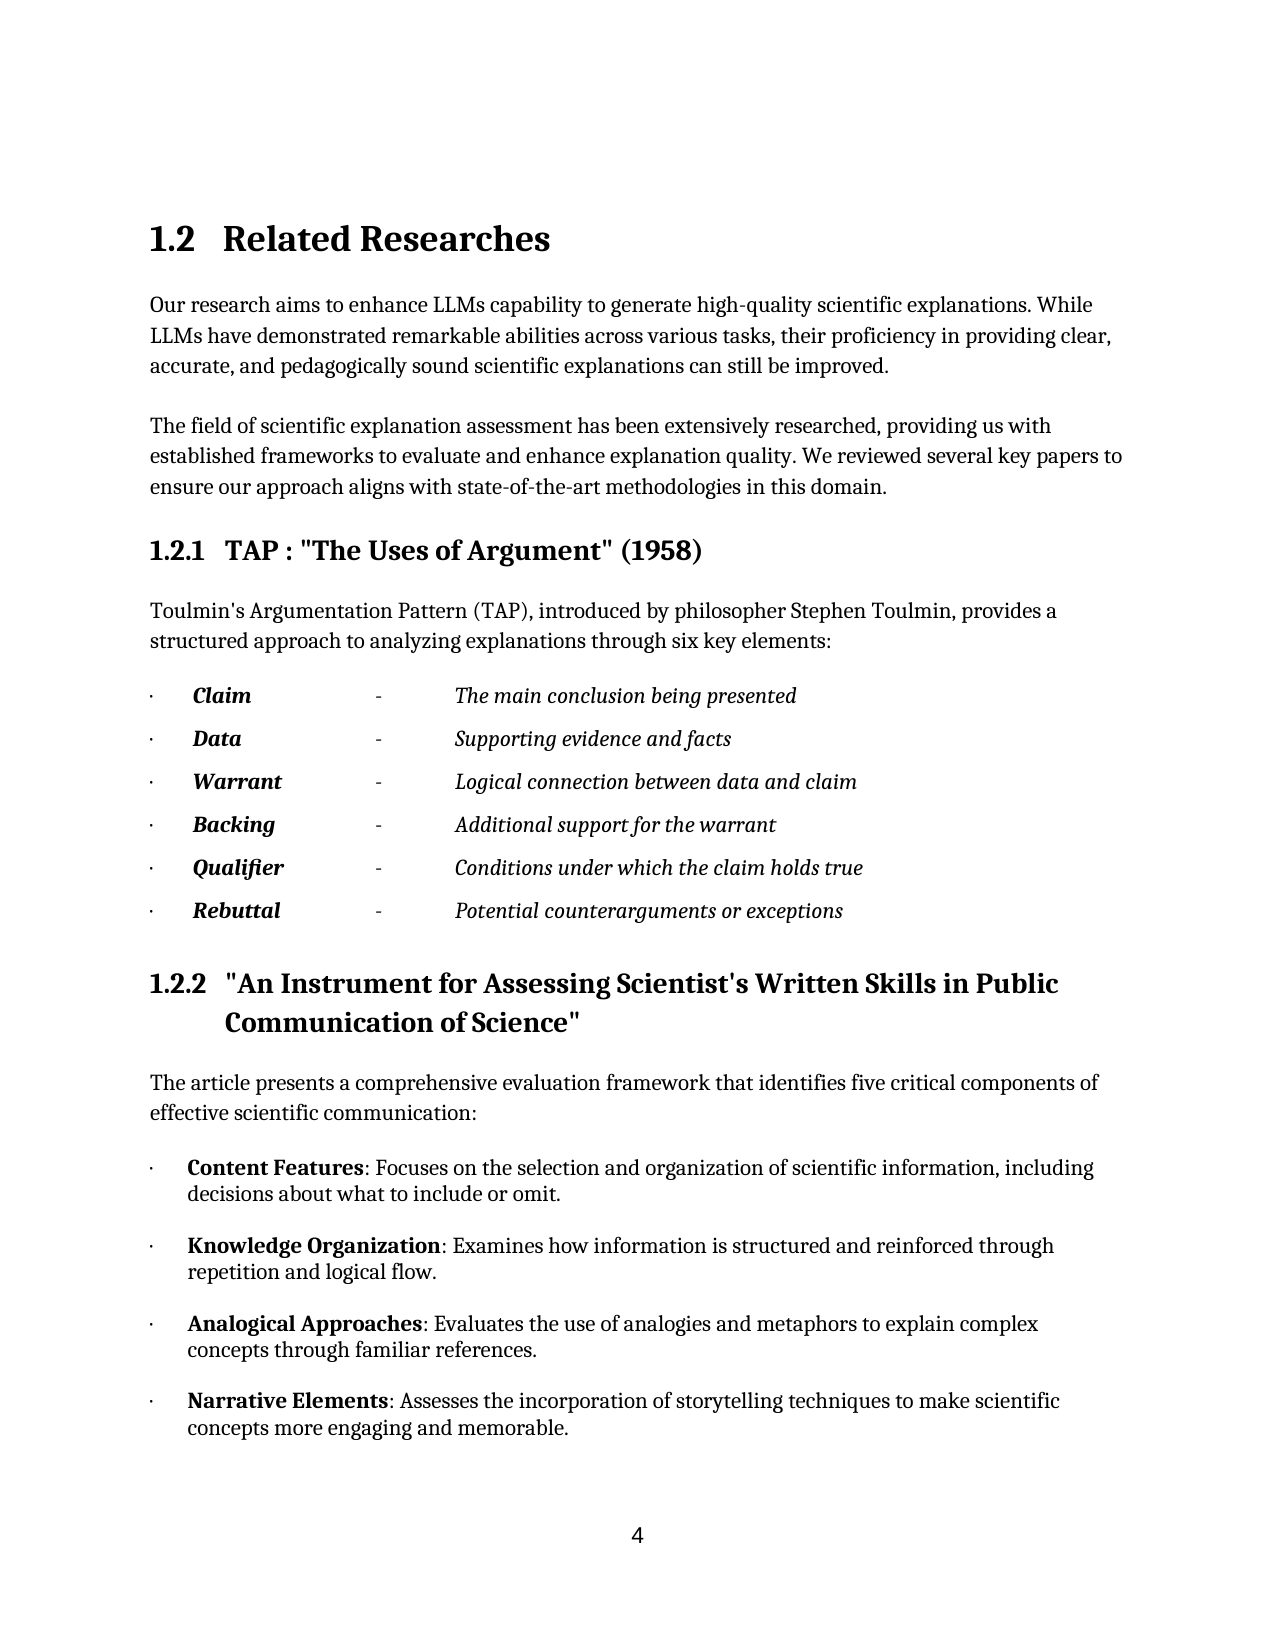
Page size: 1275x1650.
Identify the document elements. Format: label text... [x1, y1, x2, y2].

text The article presents a comprehensive evaluation framework that identifies five critical components of effective scientific communication: [150, 1069, 1125, 1126]
text Toulmin's Argumentation Pattern (TAP), introduced by philosopher Stephen Toulmin, provides a structured approach to analyzing explanations through six key elements: [150, 597, 1125, 654]
text · Knowledge Organization: Examines how information is structured and reinforced through repetition and logical flow. [150, 1233, 1125, 1285]
text · Qualifier - Conditions under which the claim holds true [150, 855, 1125, 881]
text · Analogical Approaches: Evaluates the use of analogies and metaphors to explain complex concepts through familiar references. [150, 1310, 1125, 1363]
list "An Instrument for Assessing Scientist's Written Skills in Public Communication of Science" [150, 967, 1125, 1039]
text · Rebuttal - Potential counterarguments or exceptions [150, 898, 1125, 951]
text · Content Features: Focuses on the selection and organization of scientific information, including decisions about what to include or omit. [150, 1155, 1125, 1208]
text · Data - Supporting evidence and facts [150, 726, 1125, 752]
list Our research aims to enhance LLMs capability to generate high-quality scientific explanations. While LLMs have demonstrated remarkable abilities across various tasks, their proficiency in providing clear, accurate, and pedagogically sound scientific explanations can still be improved. [150, 292, 1125, 379]
text · Narrative Elements: Assesses the incorporation of storytelling techniques to make scientific concepts more engaging and memorable. [150, 1388, 1125, 1441]
text · Warrant - Logical connection between data and claim [150, 769, 1125, 795]
list TAP : "The Uses of Argument" (1958) [150, 534, 1125, 567]
list The field of scientific explanation assessment has been extensively researched, providing us with established frameworks to evaluate and enhance explanation quality. We reviewed several key papers to ensure our approach aligns with state-of-the-art methodologies in this domain. [150, 413, 1125, 530]
text · Claim - The main conclusion being presented [150, 683, 1125, 709]
subtitle Related Researches [150, 218, 1125, 261]
text · Backing - Additional support for the warrant [150, 812, 1125, 838]
